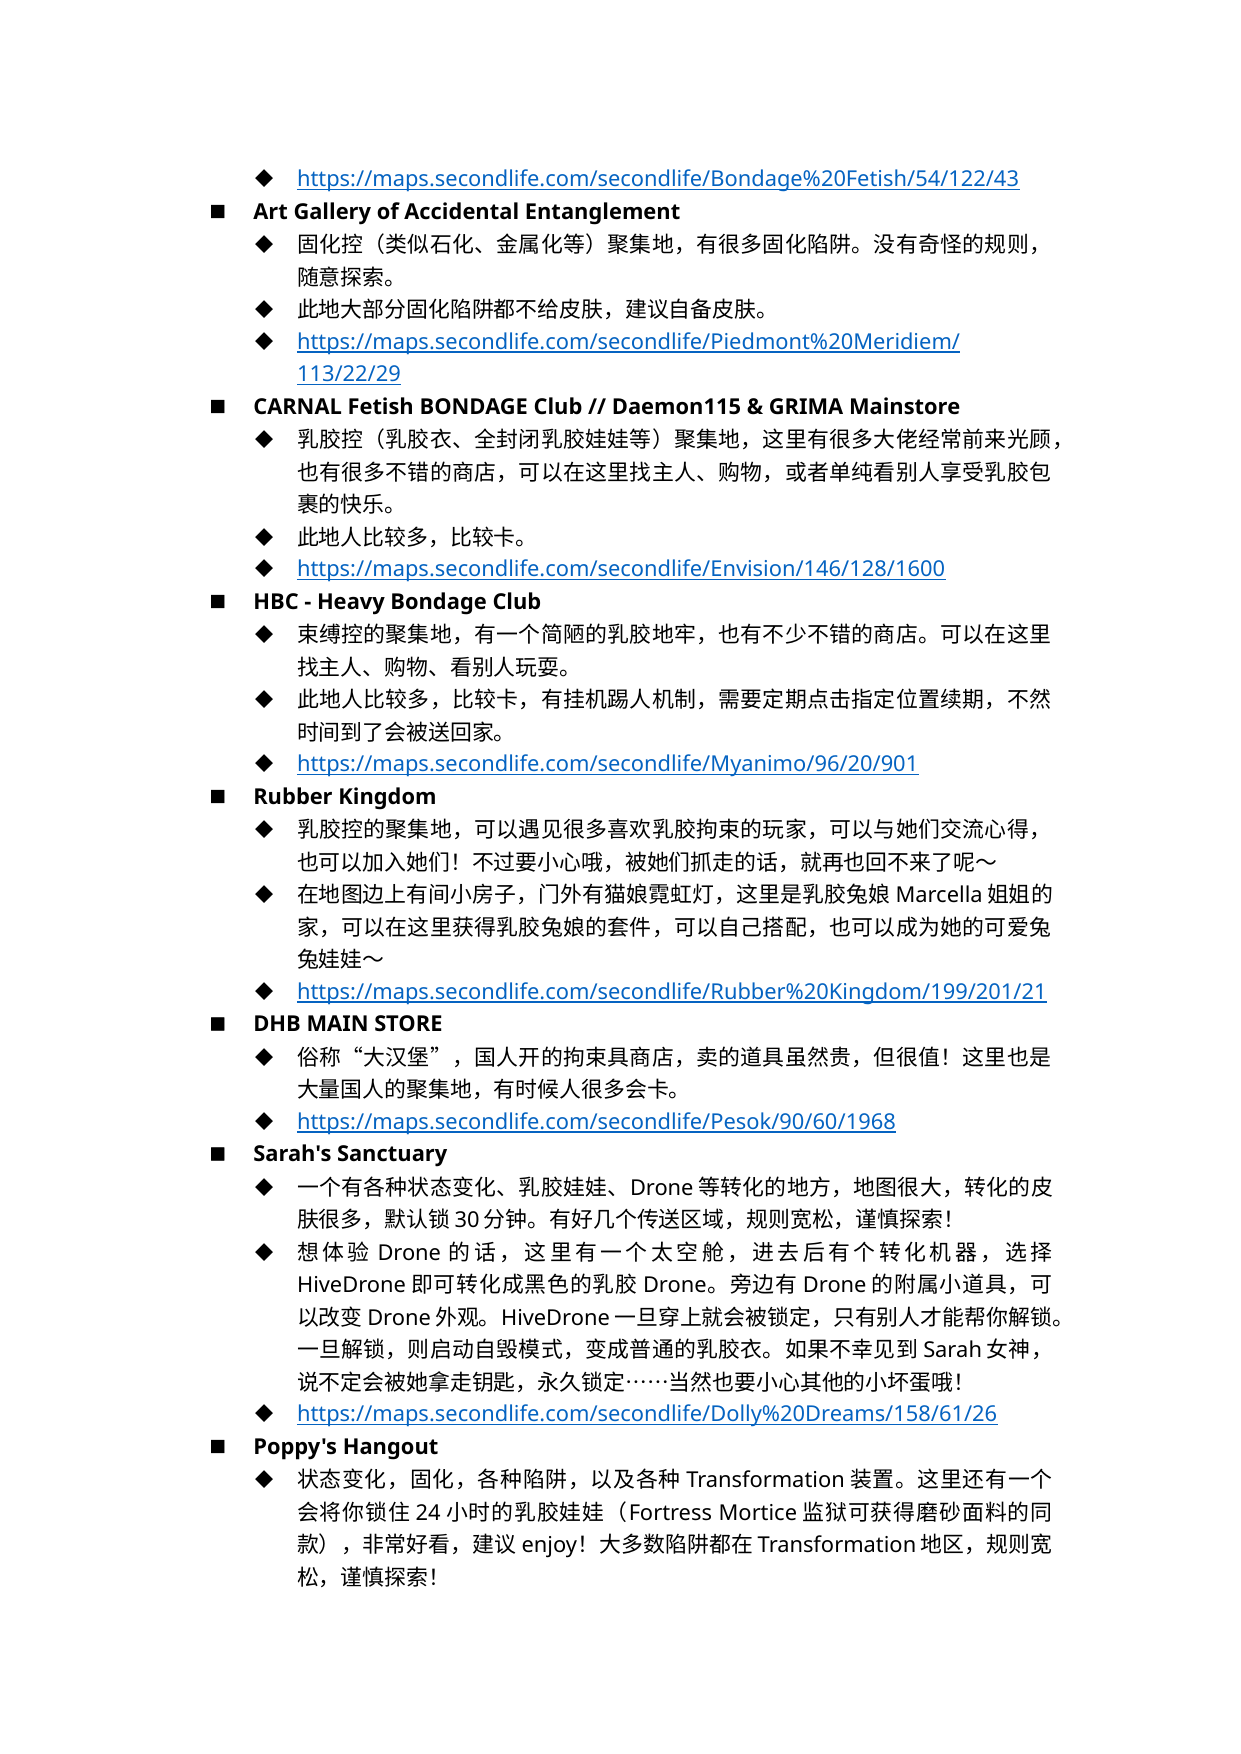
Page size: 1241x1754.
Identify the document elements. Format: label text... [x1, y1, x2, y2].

list Poppy's Hangout [209, 1429, 1053, 1462]
list 想体验Drone的话，这里有一个太空舱，进去后有个转化机器，选择HiveDrone即可转化成黑色的乳胶Drone。旁边有Drone的附属小道具，可以改变Drone外观。HiveDrone一旦穿上就会被锁定，只有别人才能帮你解锁。一旦解锁，则启动自毁模式，变成普通的乳胶衣。如果不幸见到Sarah女神，说不定会被她拿走钥匙，永久锁定……当然也要小心其他的小坏蛋哦！ [253, 1234, 1053, 1397]
list https://maps.secondlife.com/secondlife/Pesok/90/60/1968 [253, 1104, 1053, 1137]
list https://maps.secondlife.com/secondlife/Dolly%20Dreams/158/61/26 [253, 1397, 1053, 1429]
list Art Gallery of Accidental Entanglement [209, 194, 1053, 227]
list HBC - Heavy Bondage Club [209, 584, 1053, 617]
list 状态变化，固化，各种陷阱，以及各种Transformation装置。这里还有一个会将你锁住24小时的乳胶娃娃（Fortress Mortice监狱可获得磨砂面料的同款），非常好看，建议enjoy！大多数陷阱都在Transformation地区，规则宽松，谨慎探索！ [253, 1462, 1053, 1592]
list 束缚控的聚集地，有一个简陋的乳胶地牢，也有不少不错的商店。可以在这里找主人、购物、看别人玩耍。 [253, 617, 1053, 682]
list DHB MAIN STORE [209, 1007, 1053, 1039]
list https://maps.secondlife.com/secondlife/Bondage%20Fetish/54/122/43 [253, 162, 1053, 194]
list https://maps.secondlife.com/secondlife/Envision/146/128/1600 [253, 552, 1053, 584]
list CARNAL Fetish BONDAGE Club // Daemon115 & GRIMA Mainstore [209, 389, 1053, 422]
list Sarah's Sanctuary [209, 1137, 1053, 1169]
list 俗称“大汉堡”，国人开的拘束具商店，卖的道具虽然贵，但很值！这里也是大量国人的聚集地，有时候人很多会卡。 [253, 1039, 1053, 1104]
list https://maps.secondlife.com/secondlife/Myanimo/96/20/901 [253, 747, 1053, 779]
list 此地大部分固化陷阱都不给皮肤，建议自备皮肤。 [253, 292, 1053, 324]
list 此地人比较多，比较卡，有挂机踢人机制，需要定期点击指定位置续期，不然时间到了会被送回家。 [253, 682, 1053, 747]
list 固化控（类似石化、金属化等）聚集地，有很多固化陷阱。没有奇怪的规则，随意探索。 [253, 227, 1053, 292]
list https://maps.secondlife.com/secondlife/Rubber%20Kingdom/199/201/21 [253, 974, 1053, 1007]
list 乳胶控（乳胶衣、全封闭乳胶娃娃等）聚集地，这里有很多大佬经常前来光顾，也有很多不错的商店，可以在这里找主人、购物，或者单纯看别人享受乳胶包裹的快乐。 [253, 422, 1053, 519]
list 乳胶控的聚集地，可以遇见很多喜欢乳胶拘束的玩家，可以与她们交流心得，也可以加入她们！不过要小心哦，被她们抓走的话，就再也回不来了呢～ [253, 812, 1053, 877]
list 在地图边上有间小房子，门外有猫娘霓虹灯，这里是乳胶兔娘Marcella姐姐的家，可以在这里获得乳胶兔娘的套件，可以自己搭配，也可以成为她的可爱兔兔娃娃～ [253, 877, 1053, 974]
list Rubber Kingdom [209, 779, 1053, 812]
list 一个有各种状态变化、乳胶娃娃、Drone等转化的地方，地图很大，转化的皮肤很多，默认锁30分钟。有好几个传送区域，规则宽松，谨慎探索！ [253, 1169, 1053, 1234]
list https://maps.secondlife.com/secondlife/Piedmont%20Meridiem/113/22/29 [253, 324, 1053, 389]
list 此地人比较多，比较卡。 [253, 519, 1053, 552]
